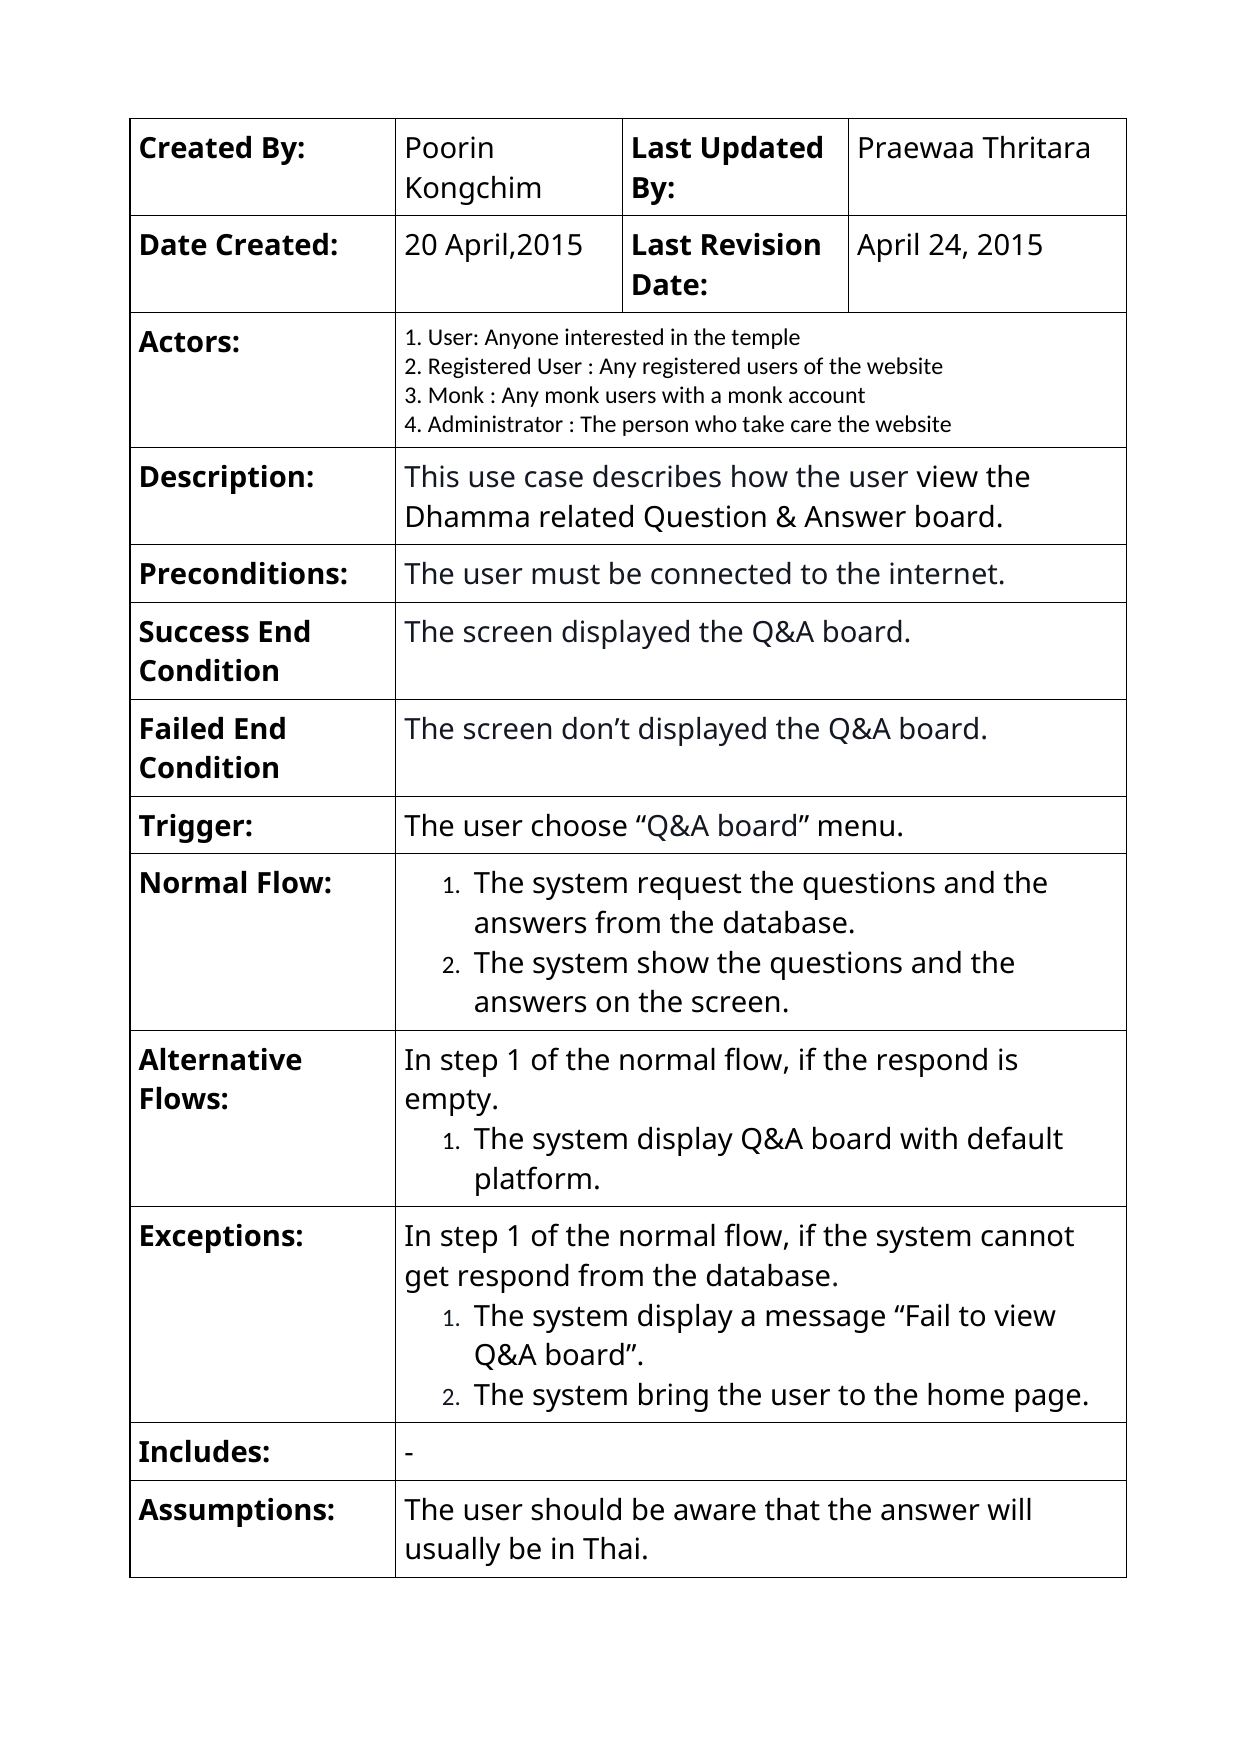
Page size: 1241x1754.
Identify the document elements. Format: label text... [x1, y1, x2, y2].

table_cell 20 April,2015 [396, 216, 622, 312]
table_cell The screen don’t displayed the Q&A board. [396, 700, 1126, 796]
table_cell Success End Condition [131, 603, 395, 699]
table_cell Created By: [131, 119, 395, 215]
table_cell 1. User: Anyone interested in the temple 2. Registered User : Any registered users of the website 3. Monk : Any monk users with a monk account 4. Administrator : The person who take care the website [396, 313, 1126, 447]
table_cell In step 1 of the normal flow, if the respond is empty. The system display Q&A board with default platform. [396, 1031, 1126, 1206]
table_cell Praewaa Thritara [849, 119, 1126, 215]
table_cell Poorin Kongchim [396, 119, 622, 215]
table_cell In step 1 of the normal flow, if the system cannot get respond from the database. The system display a message “Fail to view Q&A board”. The system bring the user to the home page. [396, 1207, 1126, 1422]
table_cell Includes: [131, 1423, 395, 1479]
table_cell Preconditions: [131, 545, 395, 602]
table_cell The screen displayed the Q&A board. [396, 603, 1126, 699]
table_cell Last Updated By: [623, 119, 848, 215]
table_cell Assumptions: [131, 1481, 395, 1577]
table_cell The user must be connected to the internet. [396, 545, 1126, 602]
table_cell Last Revision Date: [623, 216, 848, 312]
table_cell The system request the questions and the answers from the database. The system show the questions and the answers on the screen. [396, 854, 1126, 1029]
table_cell Actors: [131, 313, 395, 447]
table_cell Normal Flow: [131, 854, 395, 1029]
table_cell Alternative Flows: [131, 1031, 395, 1206]
table_cell Trigger: [131, 797, 395, 853]
table_cell Date Created: [131, 216, 395, 312]
table_cell - [396, 1423, 1126, 1479]
table_cell April 24, 2015 [849, 216, 1126, 312]
table_cell Description: [131, 448, 395, 544]
table_cell Exceptions: [131, 1207, 395, 1422]
table_cell Failed End Condition [131, 700, 395, 796]
table_cell The user choose “Q&A board” menu. [396, 797, 1126, 853]
table_cell The user should be aware that the answer will usually be in Thai. [396, 1481, 1126, 1577]
table_cell This use case describes how the user view the Dhamma related Question & Answer board. [396, 448, 1126, 544]
